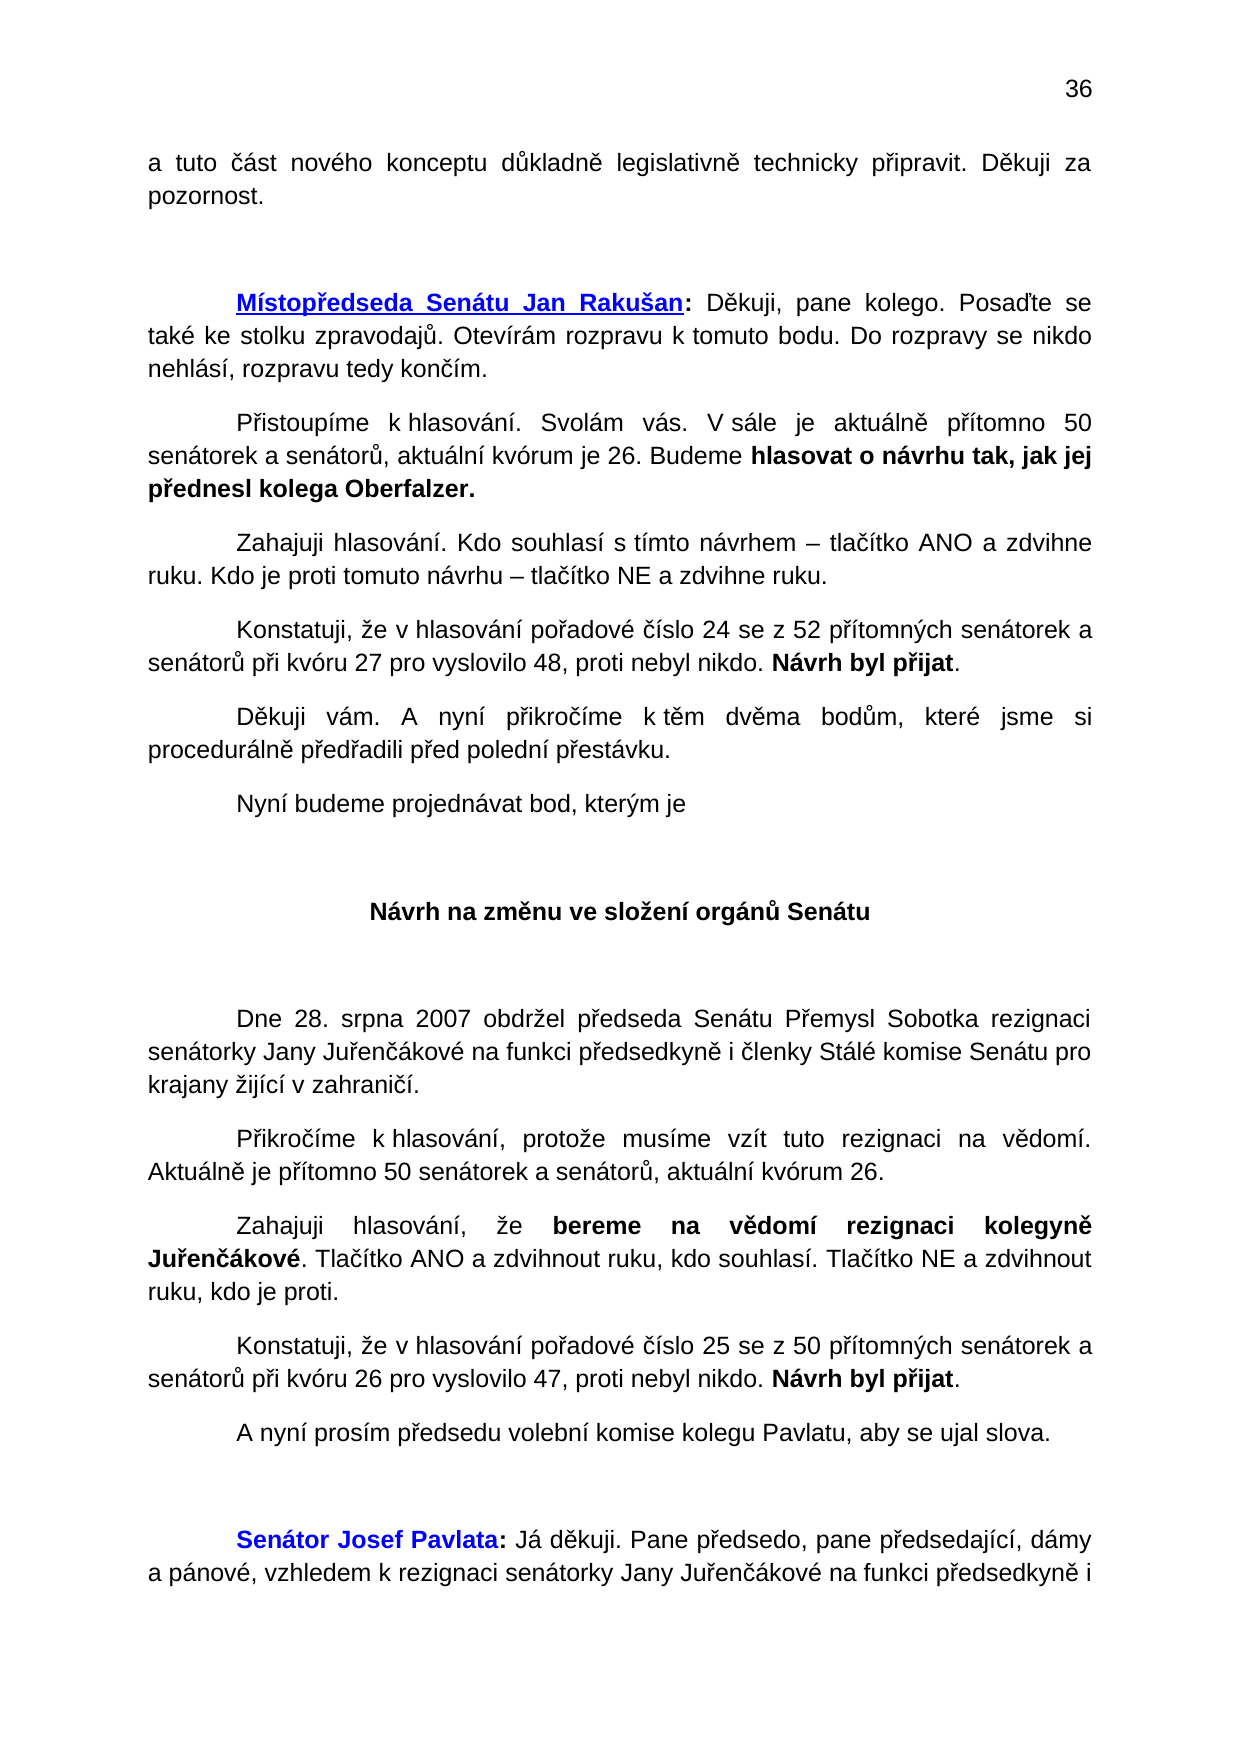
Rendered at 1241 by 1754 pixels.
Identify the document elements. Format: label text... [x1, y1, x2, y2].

text Zahajuji hlasování, že bereme na vědomí rezignaci kolegyně Juřenčákové. Tlačítko ANO a zdvihnout ruku, kdo souhlasí. Tlačítko NE a zdvihnout ruku, kdo je proti. [148, 1211, 1093, 1306]
text Nyní budeme projednávat bod, kterým je [148, 789, 1093, 817]
text Přistoupíme k hlasování. Svolám vás. V sále je aktuálně přítomno 50 senátorek a senátorů, aktuální kvórum je 26. Budeme hlasovat o návrhu tak, jak jej přednesl kolega Oberfalzer. [148, 408, 1093, 503]
text Zahajuji hlasování. Kdo souhlasí s tímto návrhem – tlačítko ANO a zdvihne ruku. Kdo je proti tomuto návrhu – tlačítko NE a zdvihne ruku. [148, 528, 1093, 590]
text Přikročíme k hlasování, protože musíme vzít tuto rezignaci na vědomí. Aktuálně je přítomno 50 senátorek a senátorů, aktuální kvórum 26. [148, 1124, 1093, 1186]
text A nyní prosím předsedu volební komise kolegu Pavlatu, aby se ujal slova. [148, 1418, 1093, 1446]
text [148, 1525, 1093, 1587]
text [148, 148, 1093, 209]
text Místopředseda Senátu Jan Rakušan: Děkuji, pane kolego. Posaďte se také ke stolku zpravodajů. Otevírám rozpravu k tomuto bodu. Do rozpravy se nikdo nehlásí, rozpravu tedy končím. [148, 288, 1093, 383]
text Návrh na změnu ve složení orgánů Senátu [148, 896, 1093, 925]
text Konstatuji, že v hlasování pořadové číslo 24 se z 52 přítomných senátorek a senátorů při kvóru 27 pro vyslovilo 48, proti nebyl nikdo. Návrh byl přijat. [148, 615, 1093, 677]
text Konstatuji, že v hlasování pořadové číslo 25 se z 50 přítomných senátorek a senátorů při kvóru 26 pro vyslovilo 47, proti nebyl nikdo. Návrh byl přijat. [148, 1331, 1093, 1393]
text Dne obdržel předseda Senátu Přemysl Sobotka rezignaci senátorky Jany Juřenčákové na funkci předsedkyně i členky Stálé komise Senátu pro krajany žijící v zahraničí. [148, 1004, 1093, 1099]
text Děkuji vám. A nyní přikročíme k těm dvěma bodům, které jsme si procedurálně předřadili před polední přestávku. [148, 702, 1093, 764]
